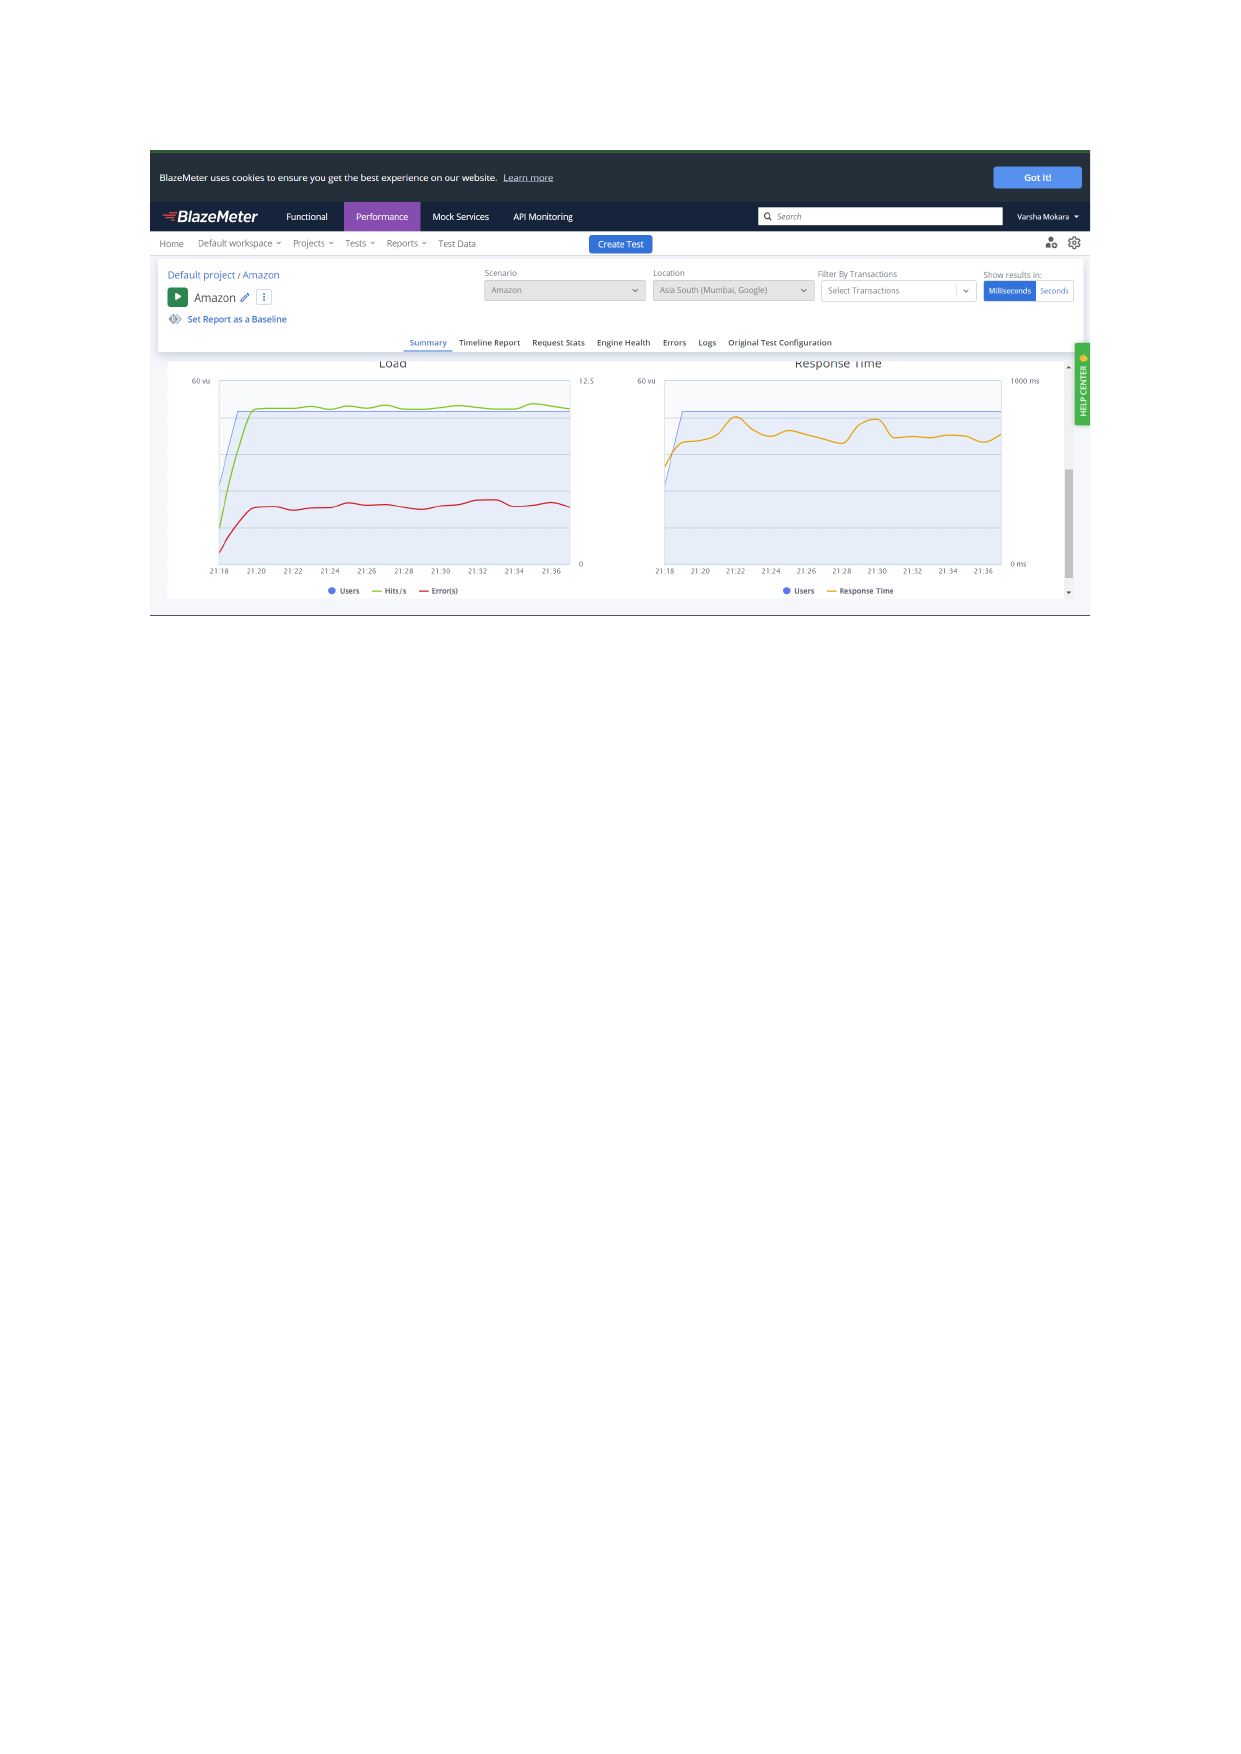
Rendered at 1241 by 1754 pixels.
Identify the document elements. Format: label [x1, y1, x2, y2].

picture [150, 150, 1091, 616]
